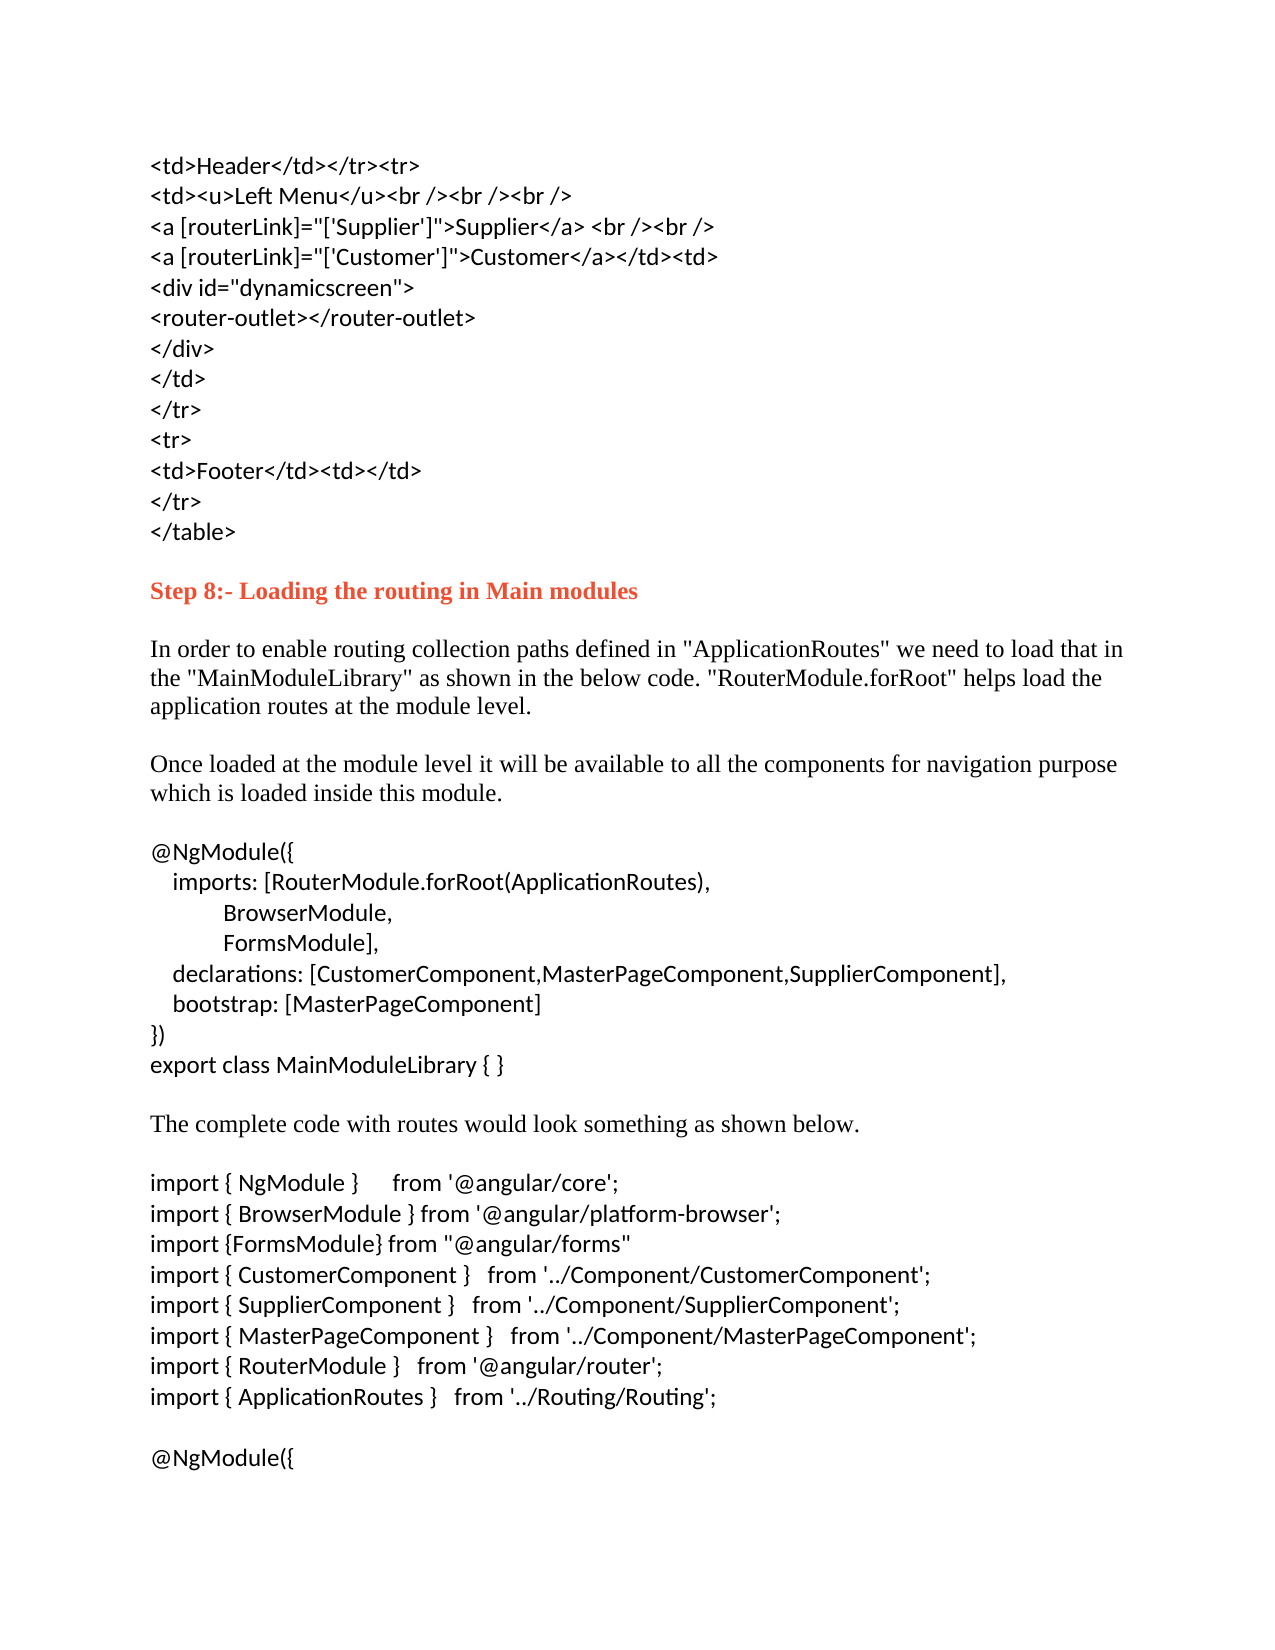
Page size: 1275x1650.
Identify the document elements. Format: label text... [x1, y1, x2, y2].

text @NgModule({ [150, 1442, 1125, 1472]
text }) [150, 1019, 1125, 1049]
text <a [routerLink]="['Supplier']">Supplier</a> <br /><br /> [150, 211, 1125, 242]
text import { BrowserModule } from '@angular/platform-browser'; [150, 1198, 1125, 1228]
text <router-outlet></router-outlet> [150, 303, 1125, 333]
text FormsModule], [150, 927, 1125, 958]
text <div id="dynamicscreen"> [150, 272, 1125, 303]
text The complete code with routes would look something as shown below. [150, 1109, 1125, 1138]
text </table> [150, 516, 1125, 547]
text import { RouterModule } from '@angular/router'; [150, 1350, 1125, 1381]
text BrowserModule, [150, 897, 1125, 927]
text declarations: [CustomerComponent,MasterPageComponent,SupplierComponent], [150, 958, 1125, 988]
text imports: [RouterModule.forRoot(ApplicationRoutes), [150, 866, 1125, 897]
text import { CustomerComponent } from '../Component/CustomerComponent'; [150, 1259, 1125, 1289]
text </td> [150, 364, 1125, 394]
text <td>Header</td></tr><tr> [150, 150, 1125, 181]
text @NgModule({ [150, 836, 1125, 866]
text Once loaded at the module level it will be available to all the components for navigation purpose which is loaded inside this module. [150, 749, 1125, 807]
text export class MainModuleLibrary { } [150, 1049, 1125, 1080]
text bootstrap: [MasterPageComponent] [150, 988, 1125, 1019]
text </div> [150, 333, 1125, 364]
text In order to enable routing collection paths defined in "ApplicationRoutes" we need to load that in the "MainModuleLibrary" as shown in the below code. "RouterModule.forRoot" helps load the application routes at the module level. [150, 634, 1125, 720]
text import { ApplicationRoutes } from '../Routing/Routing'; [150, 1381, 1125, 1411]
text import { MasterPageComponent } from '../Component/MasterPageComponent'; [150, 1320, 1125, 1350]
text import { NgModule } from '@angular/core'; [150, 1167, 1125, 1198]
text <td><u>Left Menu</u><br /><br /><br /> [150, 181, 1125, 211]
text </tr> [150, 394, 1125, 425]
text </tr> [150, 486, 1125, 516]
text <td>Footer</td><td></td> [150, 455, 1125, 486]
text <a [routerLink]="['Customer']">Customer</a></td><td> [150, 242, 1125, 272]
text <tr> [150, 425, 1125, 455]
text import { SupplierComponent } from '../Component/SupplierComponent'; [150, 1289, 1125, 1320]
text import {FormsModule} from "@angular/forms" [150, 1228, 1125, 1259]
text Step 8:- Loading the routing in Main modules [150, 576, 1125, 605]
